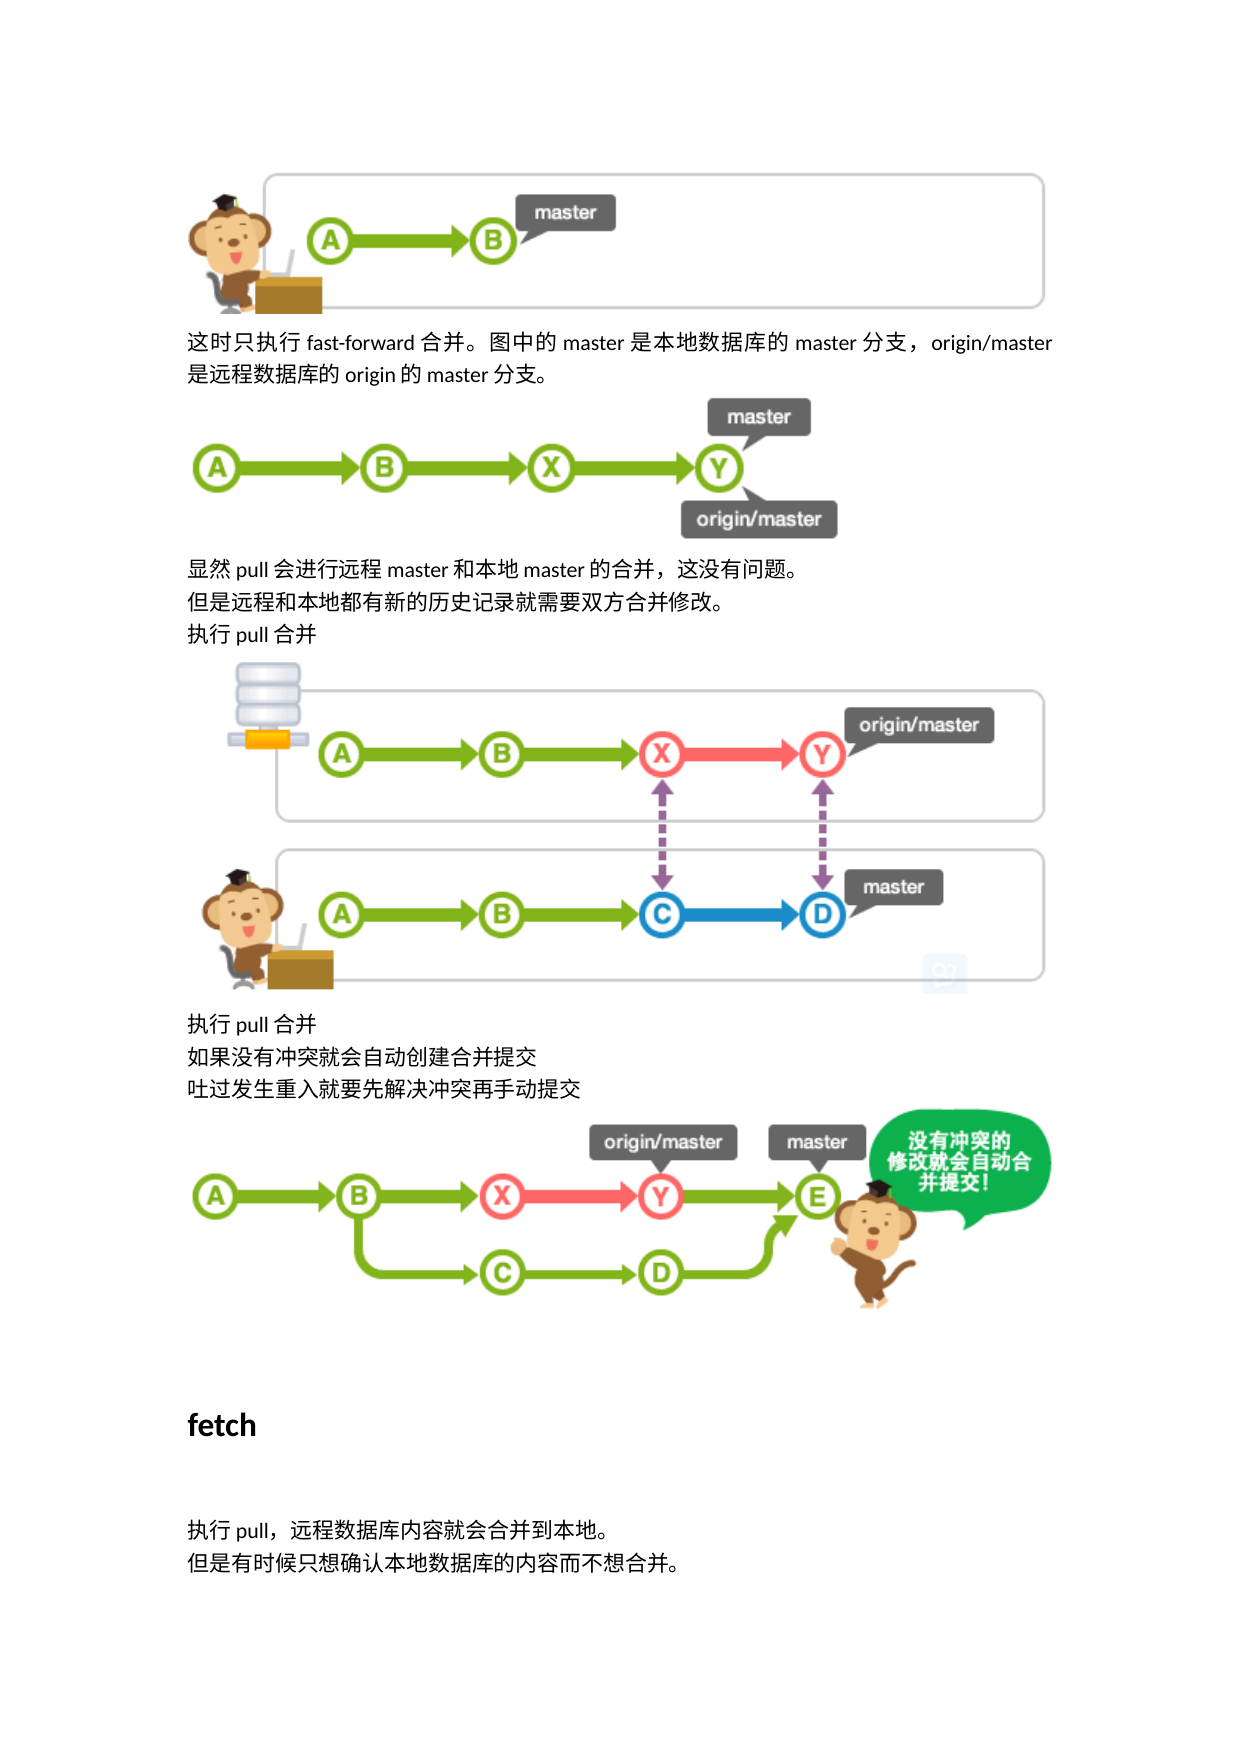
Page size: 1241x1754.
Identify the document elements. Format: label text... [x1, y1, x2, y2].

text 但是有时候只想确认本地数据库的内容而不想合并。 [187, 1545, 1053, 1578]
picture [187, 1104, 1053, 1315]
subtitle fetch [187, 1392, 1053, 1457]
text 这时只执行fast-forward合并。图中的master是本地数据库的master分支，origin/master是远程数据库的origin的master分支。 [187, 324, 1053, 389]
text 如果没有冲突就会自动创建合并提交 [187, 1039, 1053, 1072]
text 吐过发生重入就要先解决冲突再手动提交 [187, 1072, 1053, 1104]
picture [187, 389, 855, 545]
text 执行pull，远程数据库内容就会合并到本地。 [187, 1513, 1053, 1545]
text 但是远程和本地都有新的历史记录就需要双方合并修改。 [187, 584, 1053, 617]
text 执行pull合并 [187, 617, 1053, 649]
text 显然pull会进行远程master和本地master的合并，这没有问题。 [187, 552, 1053, 584]
text 执行pull合并 [187, 1007, 1053, 1039]
picture [187, 162, 1053, 314]
picture [187, 649, 1053, 994]
